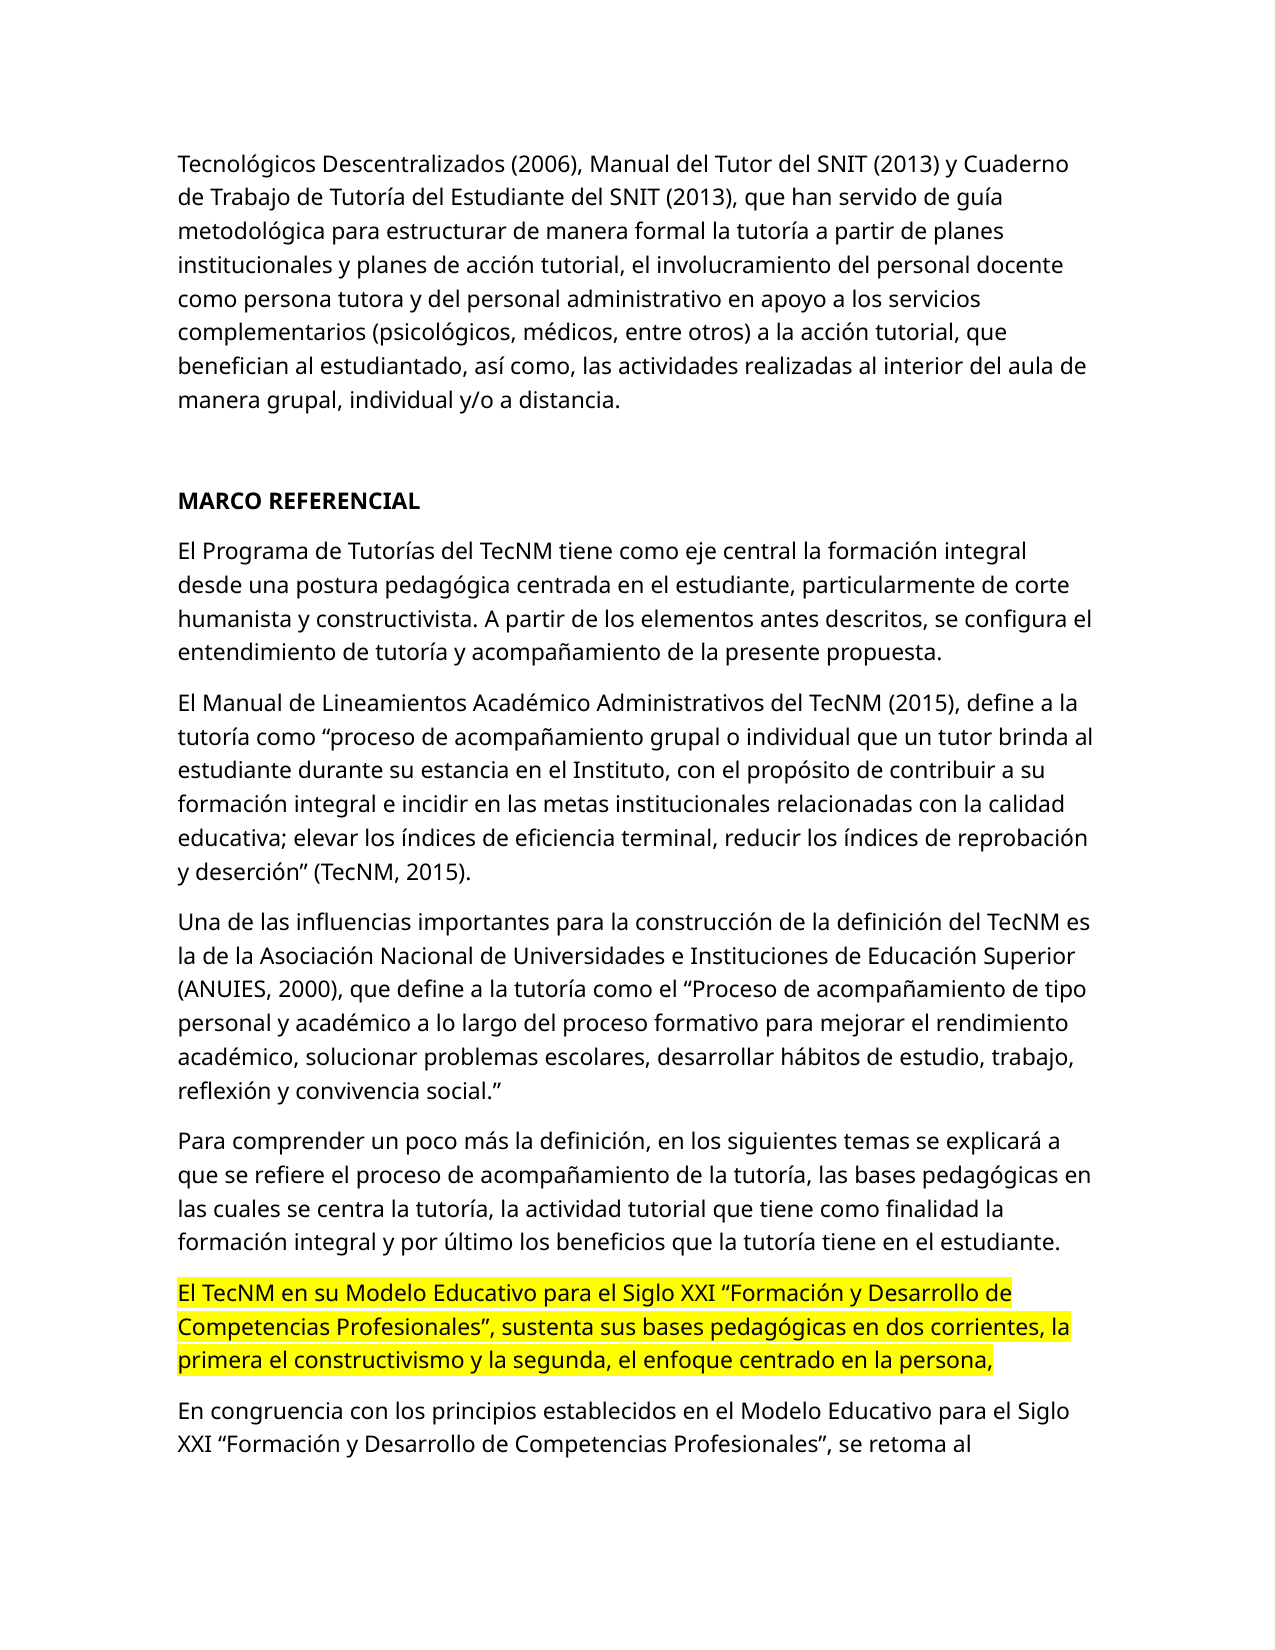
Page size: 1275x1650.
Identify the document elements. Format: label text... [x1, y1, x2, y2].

text El TecNM en su Modelo Educativo para el Siglo XXI “Formación y Desarrollo de Competencias Profesionales”, sustenta sus bases pedagógicas en dos corrientes, la primera el constructivismo y la segunda, el enfoque centrado en la persona, [177, 1277, 1098, 1376]
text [177, 1395, 1098, 1460]
text El Programa de Tutorías del TecNM tiene como eje central la formación integral desde una postura pedagógica centrada en el estudiante, particularmente de corte humanista y constructivista. A partir de los elementos antes descritos, se configura el entendimiento de tutoría y acompañamiento de la presente propuesta. [177, 535, 1098, 668]
text MARCO REFERENCIAL [177, 485, 1098, 516]
text Para comprender un poco más la definición, en los siguientes temas se explicará a que se refiere el proceso de acompañamiento de la tutoría, las bases pedagógicas en las cuales se centra la tutoría, la actividad tutorial que tiene como finalidad la formación integral y por último los beneficios que la tutoría tiene en el estudiante. [177, 1125, 1098, 1258]
text El Manual de Lineamientos Académico Administrativos del TecNM (2015), define a la tutoría como “proceso de acompañamiento grupal o individual que un tutor brinda al estudiante durante su estancia en el Instituto, con el propósito de contribuir a su formación integral e incidir en las metas institucionales relacionadas con la calidad educativa; elevar los índices de eficiencia terminal, reducir los índices de reprobación y deserción” (TecNM, 2015). [177, 687, 1098, 887]
text Una de las influencias importantes para la construcción de la definición del TecNM es la de la Asociación Nacional de Universidades e Instituciones de Educación Superior (ANUIES, 2000), que define a la tutoría como el “Proceso de acompañamiento de tipo personal y académico a lo largo del proceso formativo para mejorar el rendimiento académico, solucionar problemas escolares, desarrollar hábitos de estudio, trabajo, reflexión y convivencia social.” [177, 906, 1098, 1106]
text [177, 148, 1098, 415]
